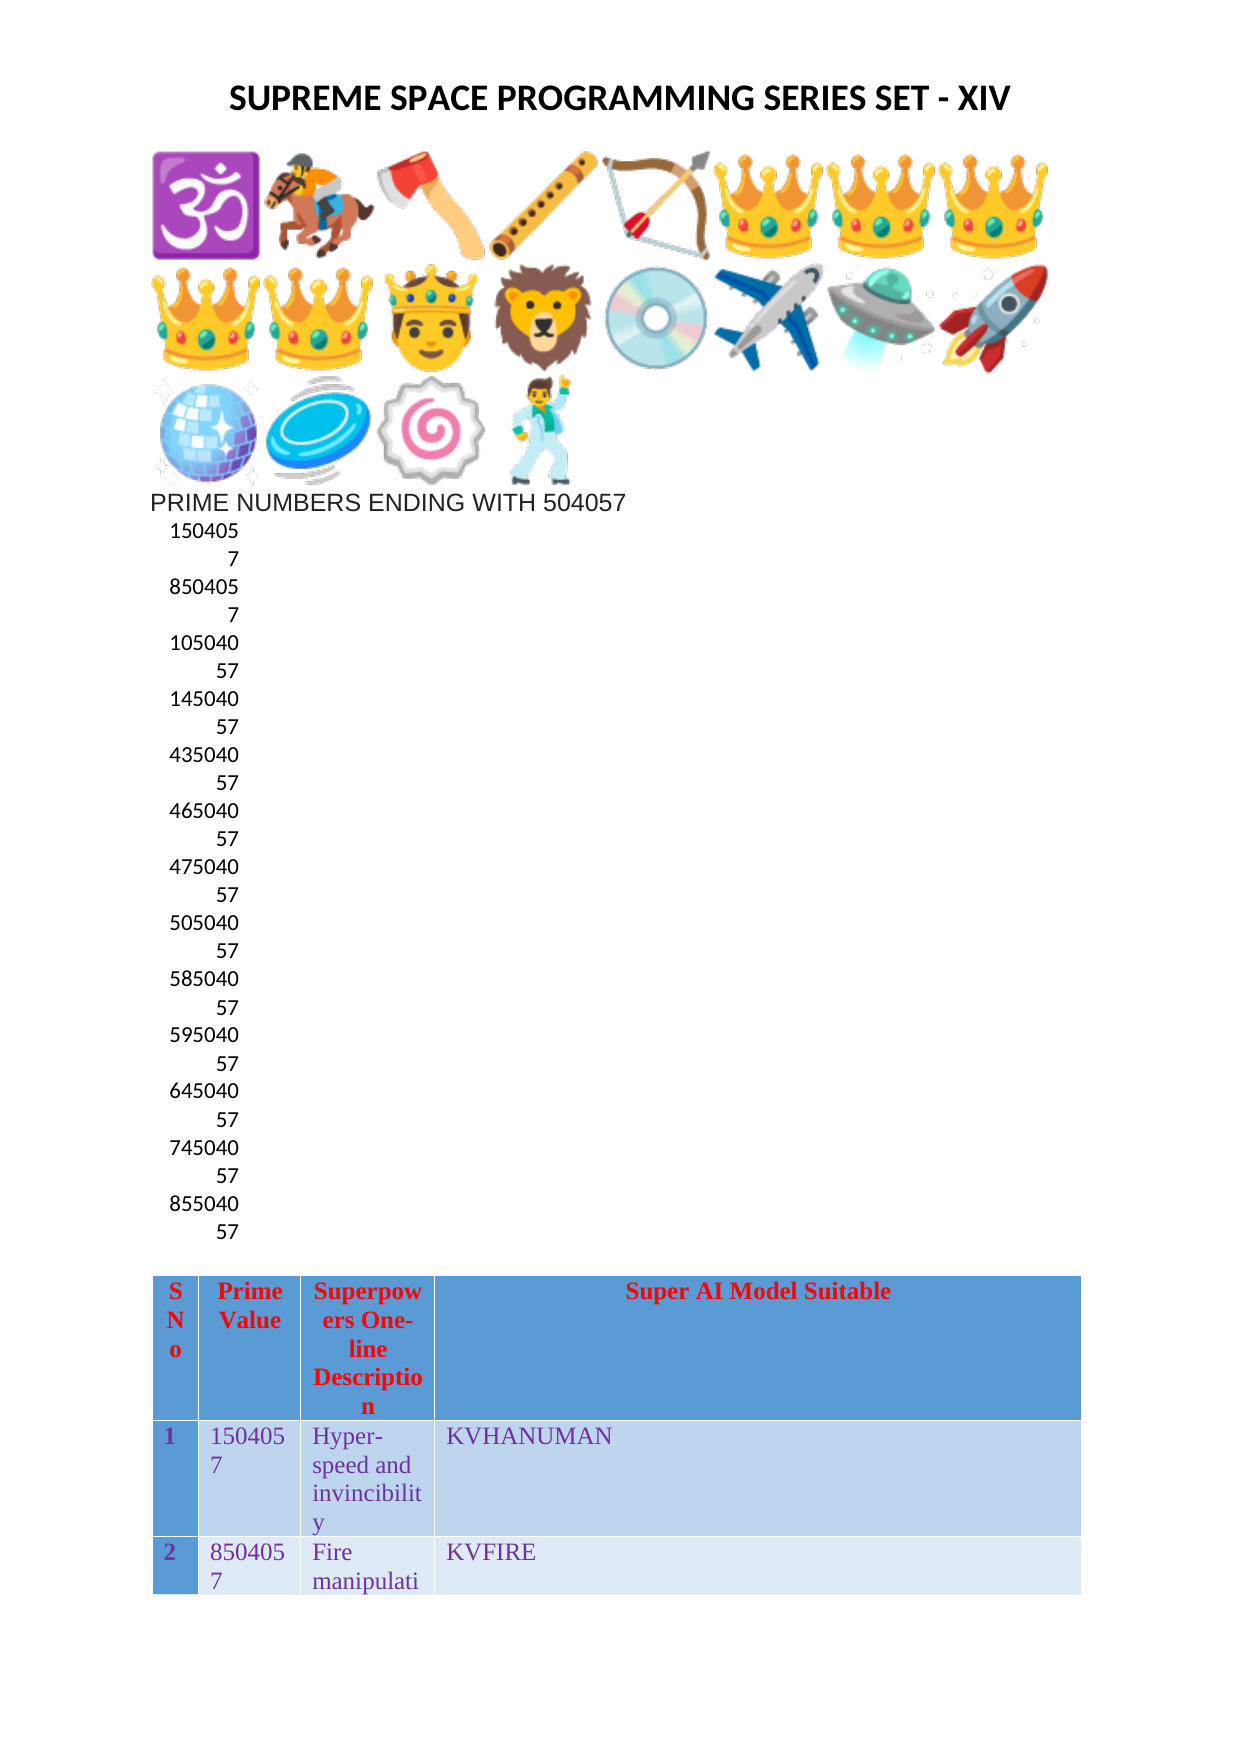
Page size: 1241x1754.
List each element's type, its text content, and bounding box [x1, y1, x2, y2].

table_cell 46504057 [150, 796, 250, 852]
table_cell 14504057 [150, 684, 250, 740]
table_cell 43504057 [150, 740, 250, 796]
table_header [150, 1274, 1090, 1597]
table_cell 64504057 [150, 1077, 250, 1133]
text PRIME NUMBERS ENDING WITH 504057 [150, 487, 1090, 516]
table_cell 74504057 [150, 1133, 250, 1189]
table_cell 10504057 [150, 628, 250, 684]
table_cell 47504057 [150, 853, 250, 908]
table_cell 59504057 [150, 1021, 250, 1077]
picture [150, 150, 1050, 488]
table_cell 58504057 [150, 965, 250, 1021]
table_cell 8504057 [150, 572, 250, 628]
table_cell 50504057 [150, 909, 250, 964]
table_cell 85504057 [150, 1189, 250, 1245]
table_header 1504057 [150, 516, 250, 572]
